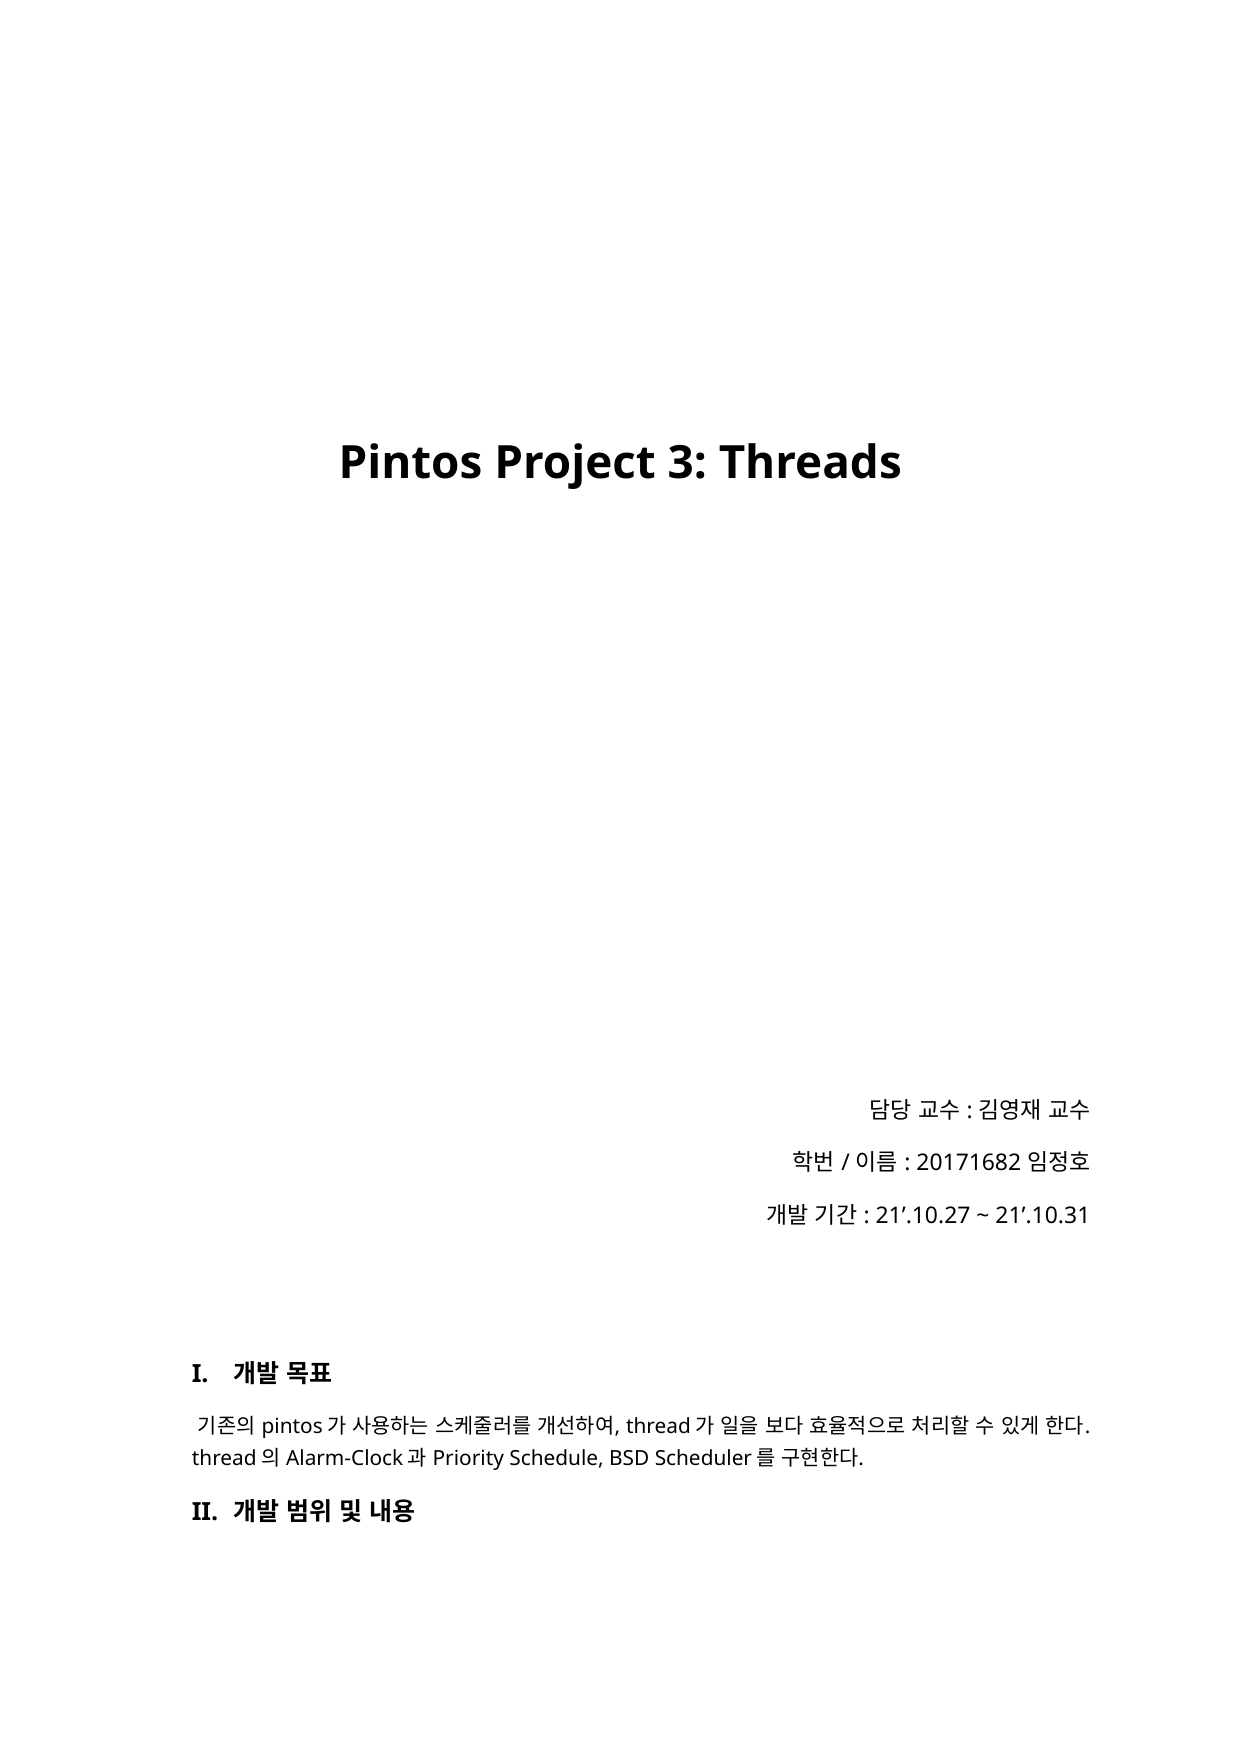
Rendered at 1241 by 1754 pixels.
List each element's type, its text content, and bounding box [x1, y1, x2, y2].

text Pintos Project 3: Threads [150, 429, 1090, 491]
list 개발 범위 및 내용 [192, 1491, 1090, 1527]
text 개발 기간 : 21’.10.27 ~ 21’.10.31 [150, 1197, 1090, 1230]
text 기존의 pintos가 사용하는 스케줄러를 개선하여, thread가 일을 보다 효율적으로 처리할 수 있게 한다. thread의 Alarm-Clock과 Priority Schedule, BSD Scheduler를 구현한다. [192, 1409, 1090, 1472]
text 담당 교수 : 김영재 교수 [150, 1091, 1090, 1125]
text 학번 / 이름 : 20171682 임정호 [150, 1144, 1090, 1177]
list 개발 목표 [192, 1353, 1090, 1389]
